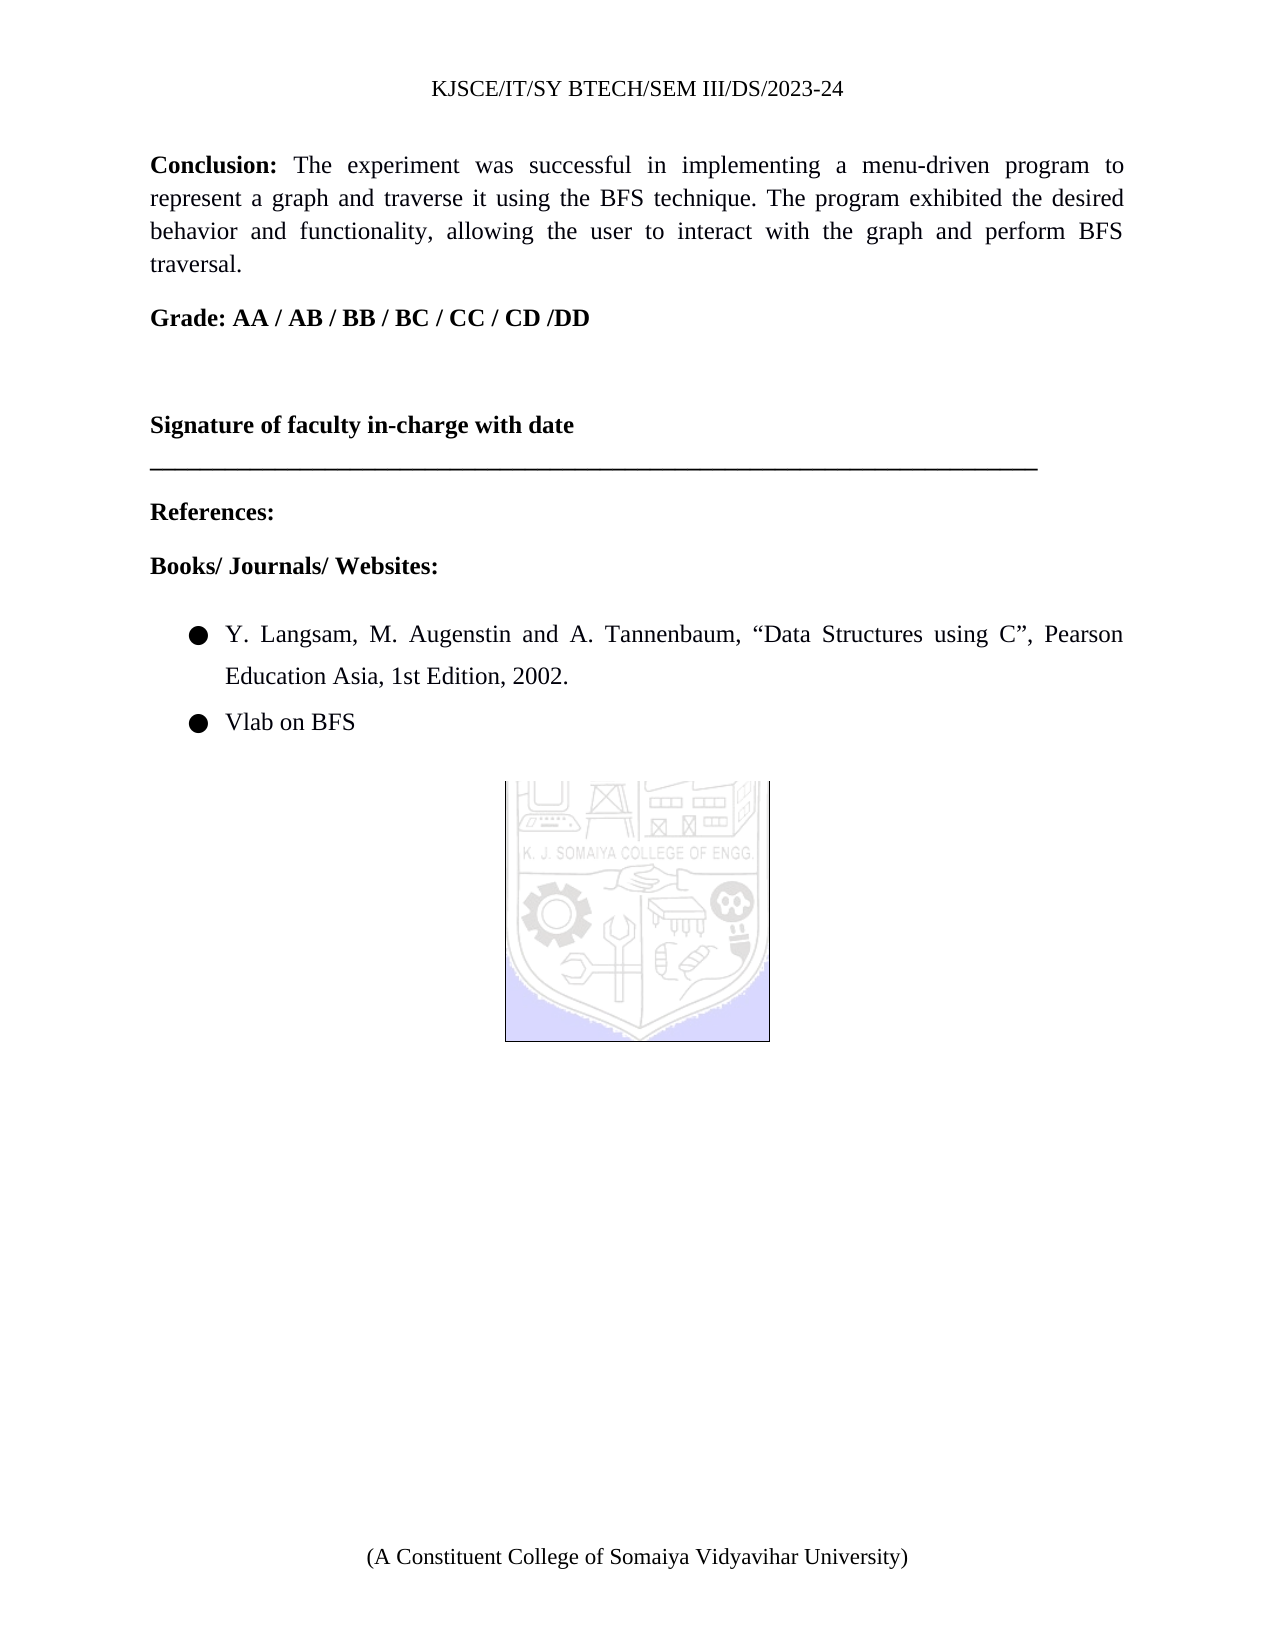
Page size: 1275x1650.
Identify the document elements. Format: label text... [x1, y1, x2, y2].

text Conclusion: The experiment was successful in implementing a menu-driven program to represent a graph and traverse it using the BFS technique. The program exhibited the desired behavior and functionality, allowing the user to interact with the graph and perform BFS traversal. [150, 150, 1125, 278]
text References: [150, 497, 1125, 526]
text Grade: AA / AB / BB / BC / CC / CD /DD [150, 303, 1125, 332]
list Vlab on BFS [187, 694, 1125, 745]
list Y. Langsam, M. Augenstin and A. Tannenbaum, “Data Structures using C”, Pearson Education Asia, 1st Edition, 2002. [187, 605, 1125, 689]
text Signature of faculty in-charge with date _______________________________________________________________________ [150, 411, 1125, 472]
text Books/ Journals/ Websites: [150, 551, 1125, 580]
